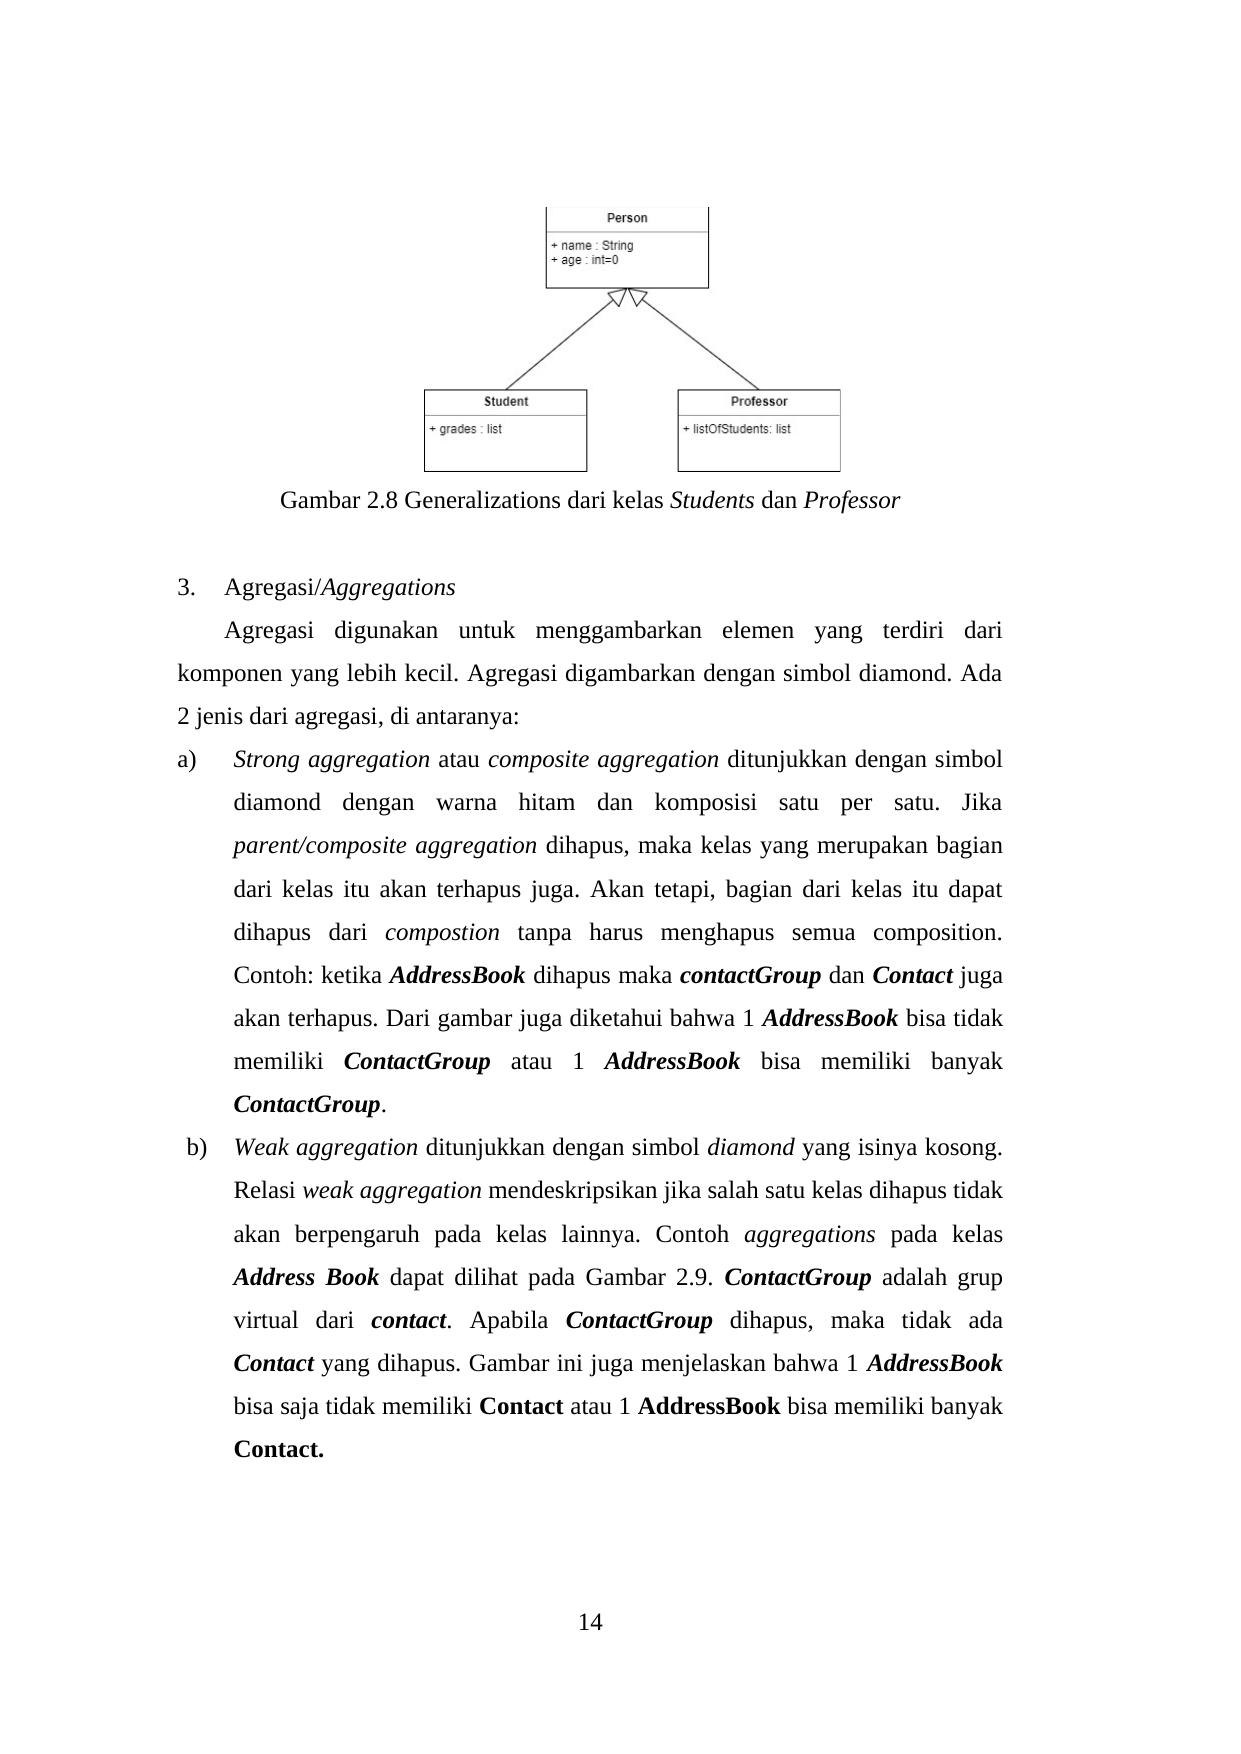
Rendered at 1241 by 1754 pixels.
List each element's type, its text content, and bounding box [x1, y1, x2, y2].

list Agregasi/Aggregations [0, 572, 1003, 601]
picture [424, 207, 841, 472]
list Strong aggregation atau composite aggregation ditunjukkan dengan simbol diamond dengan warna hitam dan komposisi satu per satu. Jika parent/composite aggregation dihapus, maka kelas yang merupakan bagian dari kelas itu akan terhapus juga. Akan tetapi, bagian dari kelas itu dapat dihapus dari compostion tanpa harus menghapus semua composition. Contoh: ketika AddressBook dihapus maka contactGroup dan Contact juga akan terhapus. Dari gambar juga diketahui bahwa 1 AddressBook bisa tidak memiliki ContactGroup atau 1 AddressBook bisa memiliki banyak ContactGroup. [177, 744, 1003, 1118]
list Weak aggregation ditunjukkan dengan simbol diamond yang isinya kosong. Relasi weak aggregation mendeskripsikan jika salah satu kelas dihapus tidak akan berpengaruh pada kelas lainnya. Contoh aggregations pada kelas Address Book dapat dilihat pada Gambar 2.9. ContactGroup adalah grup virtual dari contact. Apabila ContactGroup dihapus, maka tidak ada Contact yang dihapus. Gambar ini juga menjelaskan bahwa 1 AddressBook bisa saja tidak memiliki Contact atau 1 AddressBook bisa memiliki banyak Contact. [186, 1132, 1003, 1463]
text Gambar 2.8 Generalizations dari kelas Students dan Professor [177, 486, 1003, 514]
text Agregasi digunakan untuk menggambarkan elemen yang terdiri dari komponen yang lebih kecil. Agregasi digambarkan dengan simbol diamond. Ada 2 jenis dari agregasi, di antaranya: [177, 615, 1003, 730]
